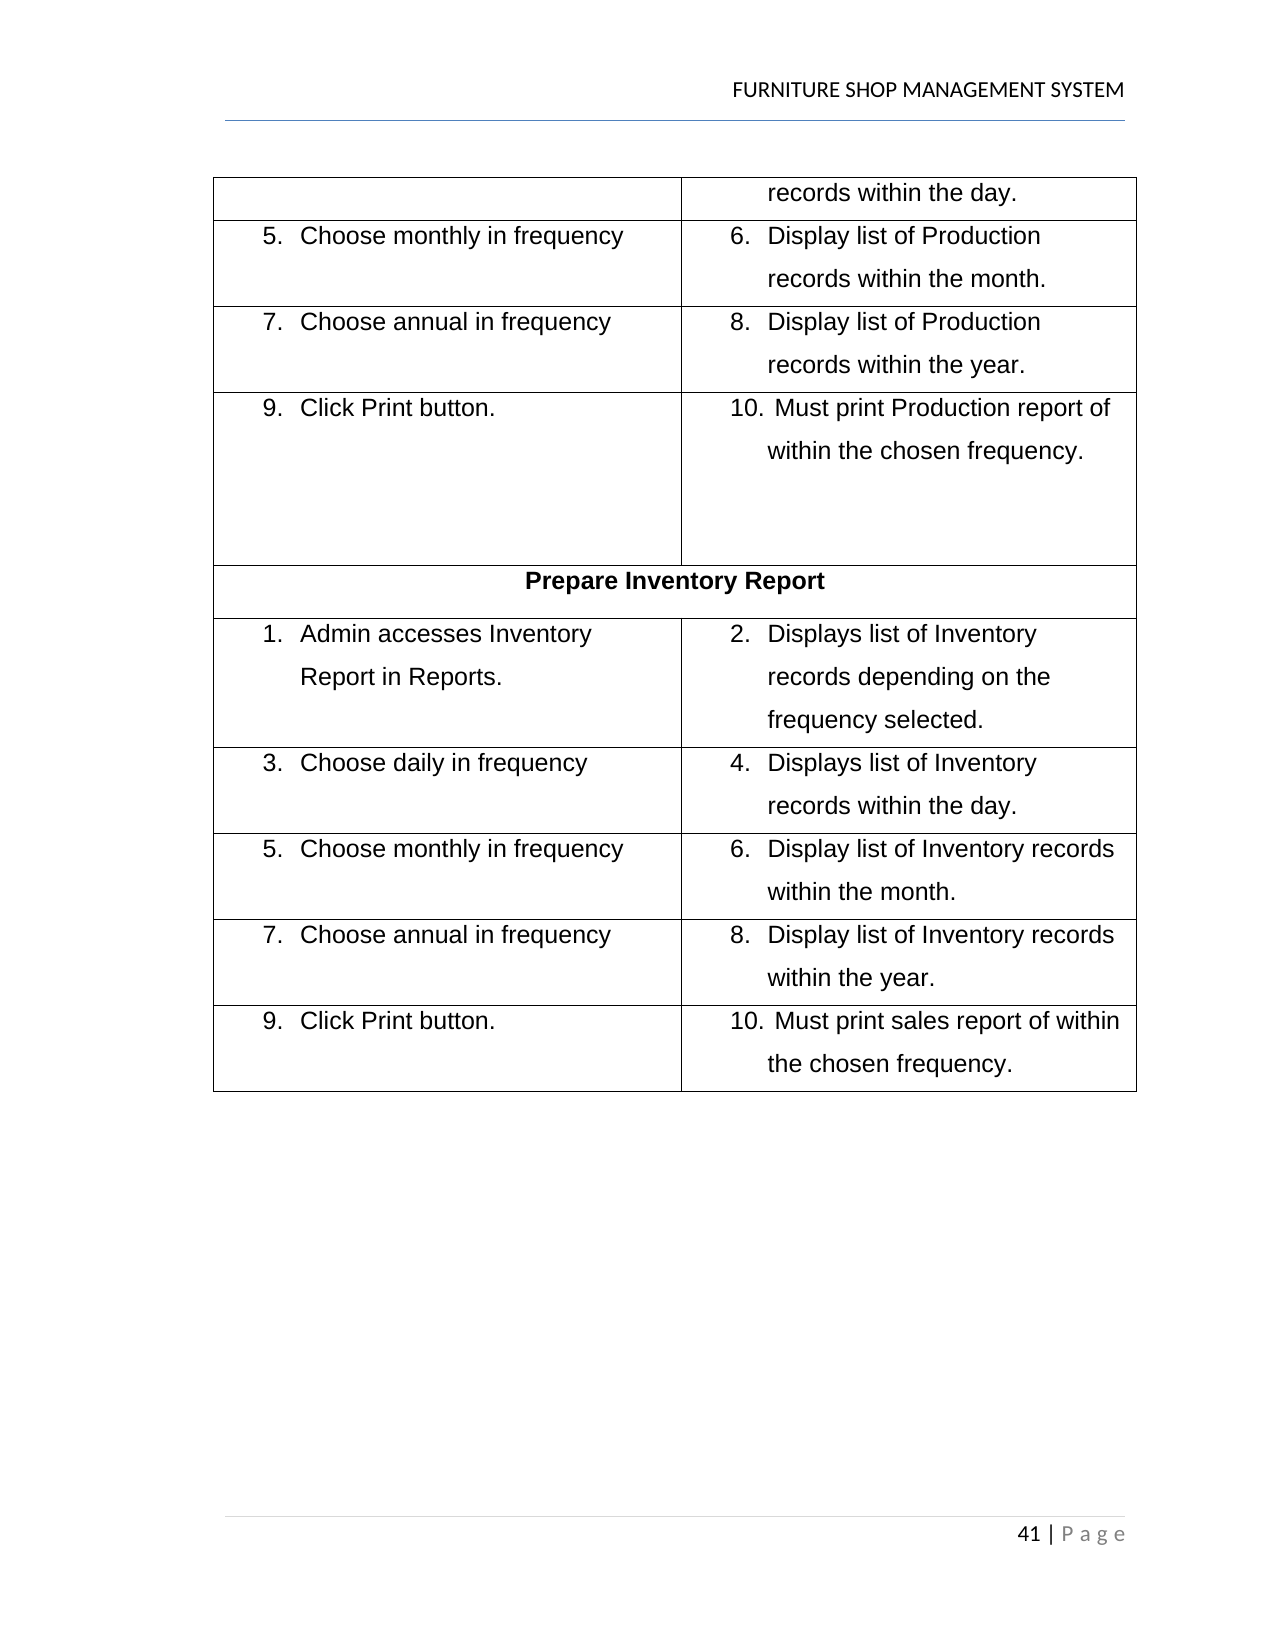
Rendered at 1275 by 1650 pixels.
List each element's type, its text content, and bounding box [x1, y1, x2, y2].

table_cell Choose annual in frequency [214, 307, 681, 392]
table_cell Choose monthly in frequency [214, 834, 681, 919]
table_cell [214, 178, 681, 220]
table_cell Must print sales report of within the chosen frequency. [682, 1006, 1136, 1091]
table_cell Choose daily in frequency [214, 748, 681, 833]
table_cell Display list of Production records within the month. [682, 221, 1136, 306]
table_cell Prepare Inventory Report [214, 566, 1136, 618]
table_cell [682, 178, 1136, 220]
table_cell Displays list of Inventory records within the day. [682, 748, 1136, 833]
table_cell Click Print button. [214, 393, 681, 565]
table_cell Must print Production report of within the chosen frequency. [682, 393, 1136, 565]
table_cell Display list of Inventory records within the year. [682, 920, 1136, 1005]
table_cell Admin accesses Inventory Report in Reports. [214, 619, 681, 747]
table_cell Click Print button. [214, 1006, 681, 1091]
table_cell Displays list of Inventory records depending on the frequency selected. [682, 619, 1136, 747]
table_cell Display list of Production records within the year. [682, 307, 1136, 392]
table_cell Choose annual in frequency [214, 920, 681, 1005]
table_cell Display list of Inventory records within the month. [682, 834, 1136, 919]
table_cell Choose monthly in frequency [214, 221, 681, 306]
